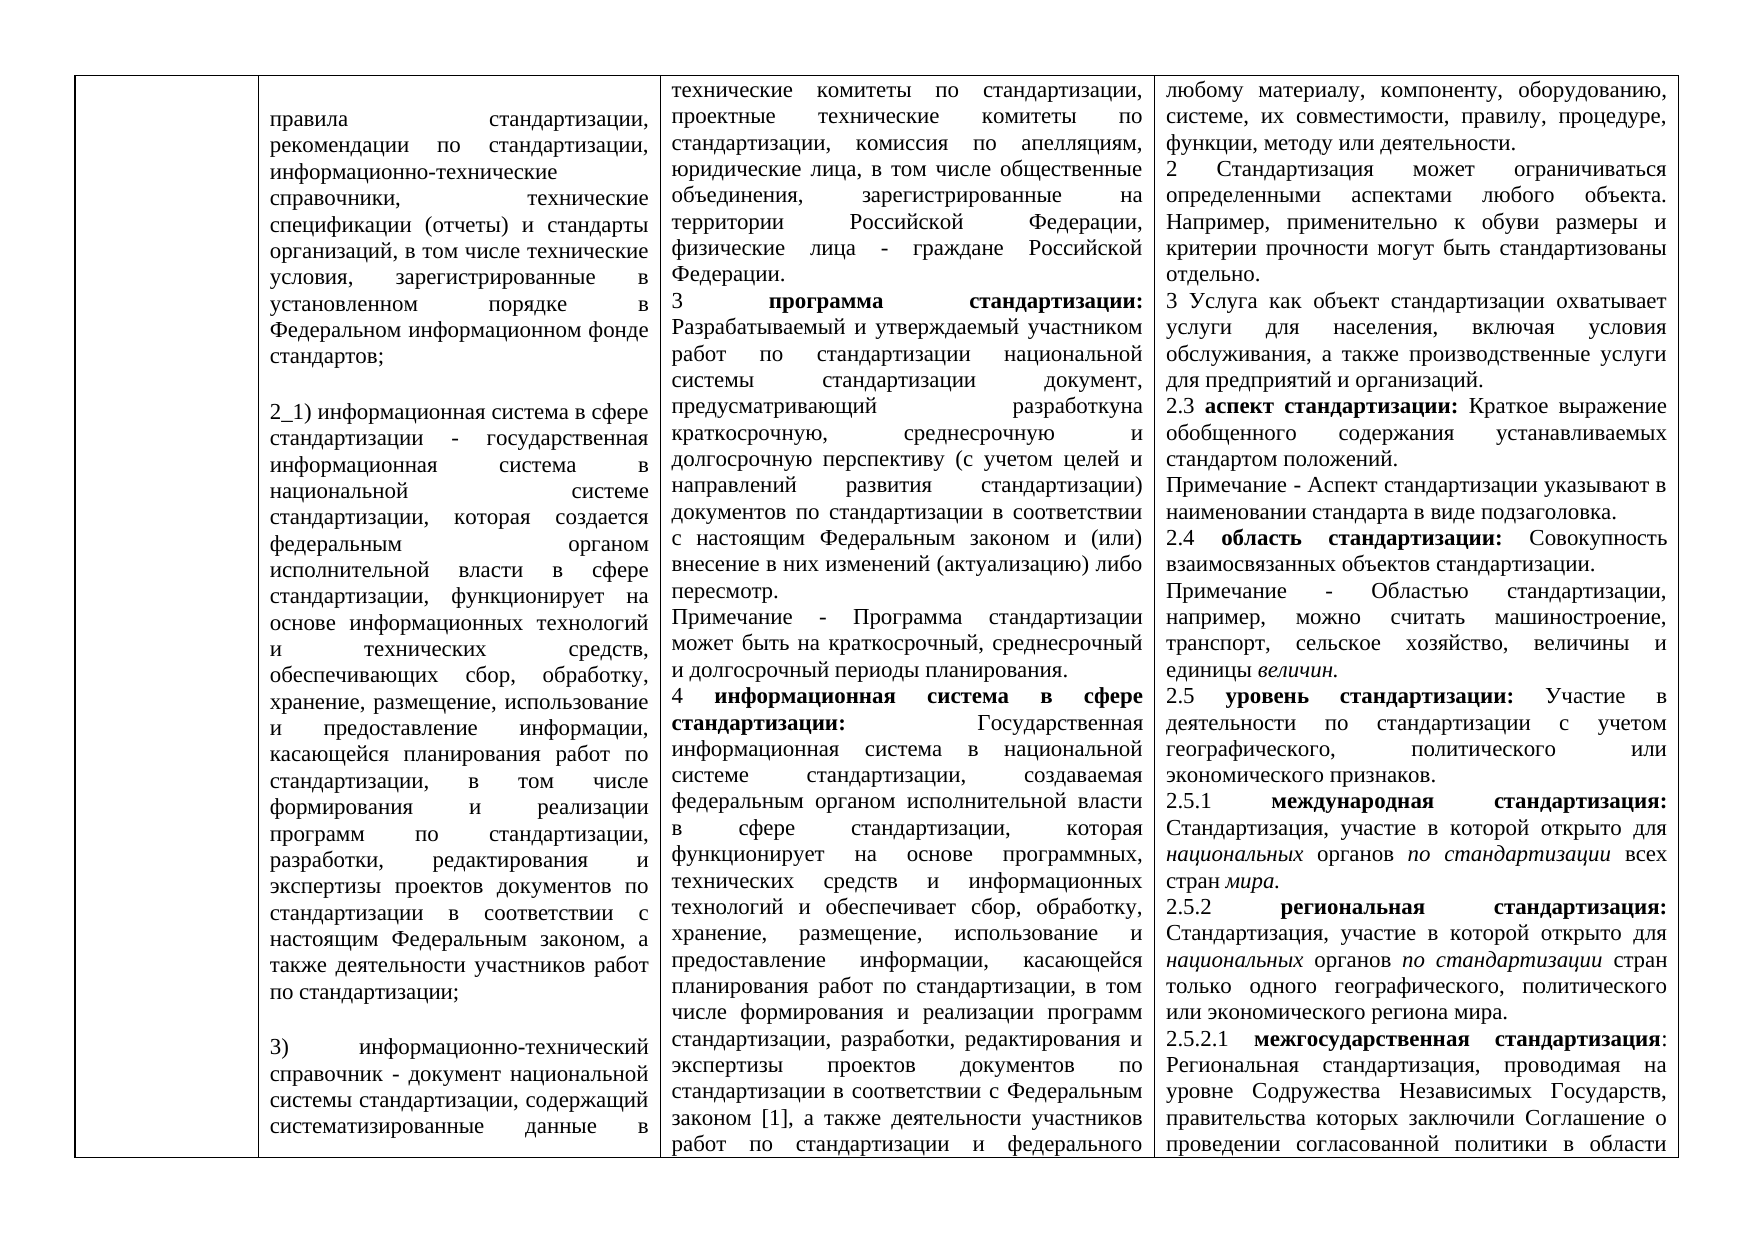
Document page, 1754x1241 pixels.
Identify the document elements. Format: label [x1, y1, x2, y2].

table_cell [259, 76, 660, 1157]
table_cell [76, 76, 258, 1157]
table_cell [1155, 76, 1678, 1157]
table_cell [661, 76, 1154, 1157]
